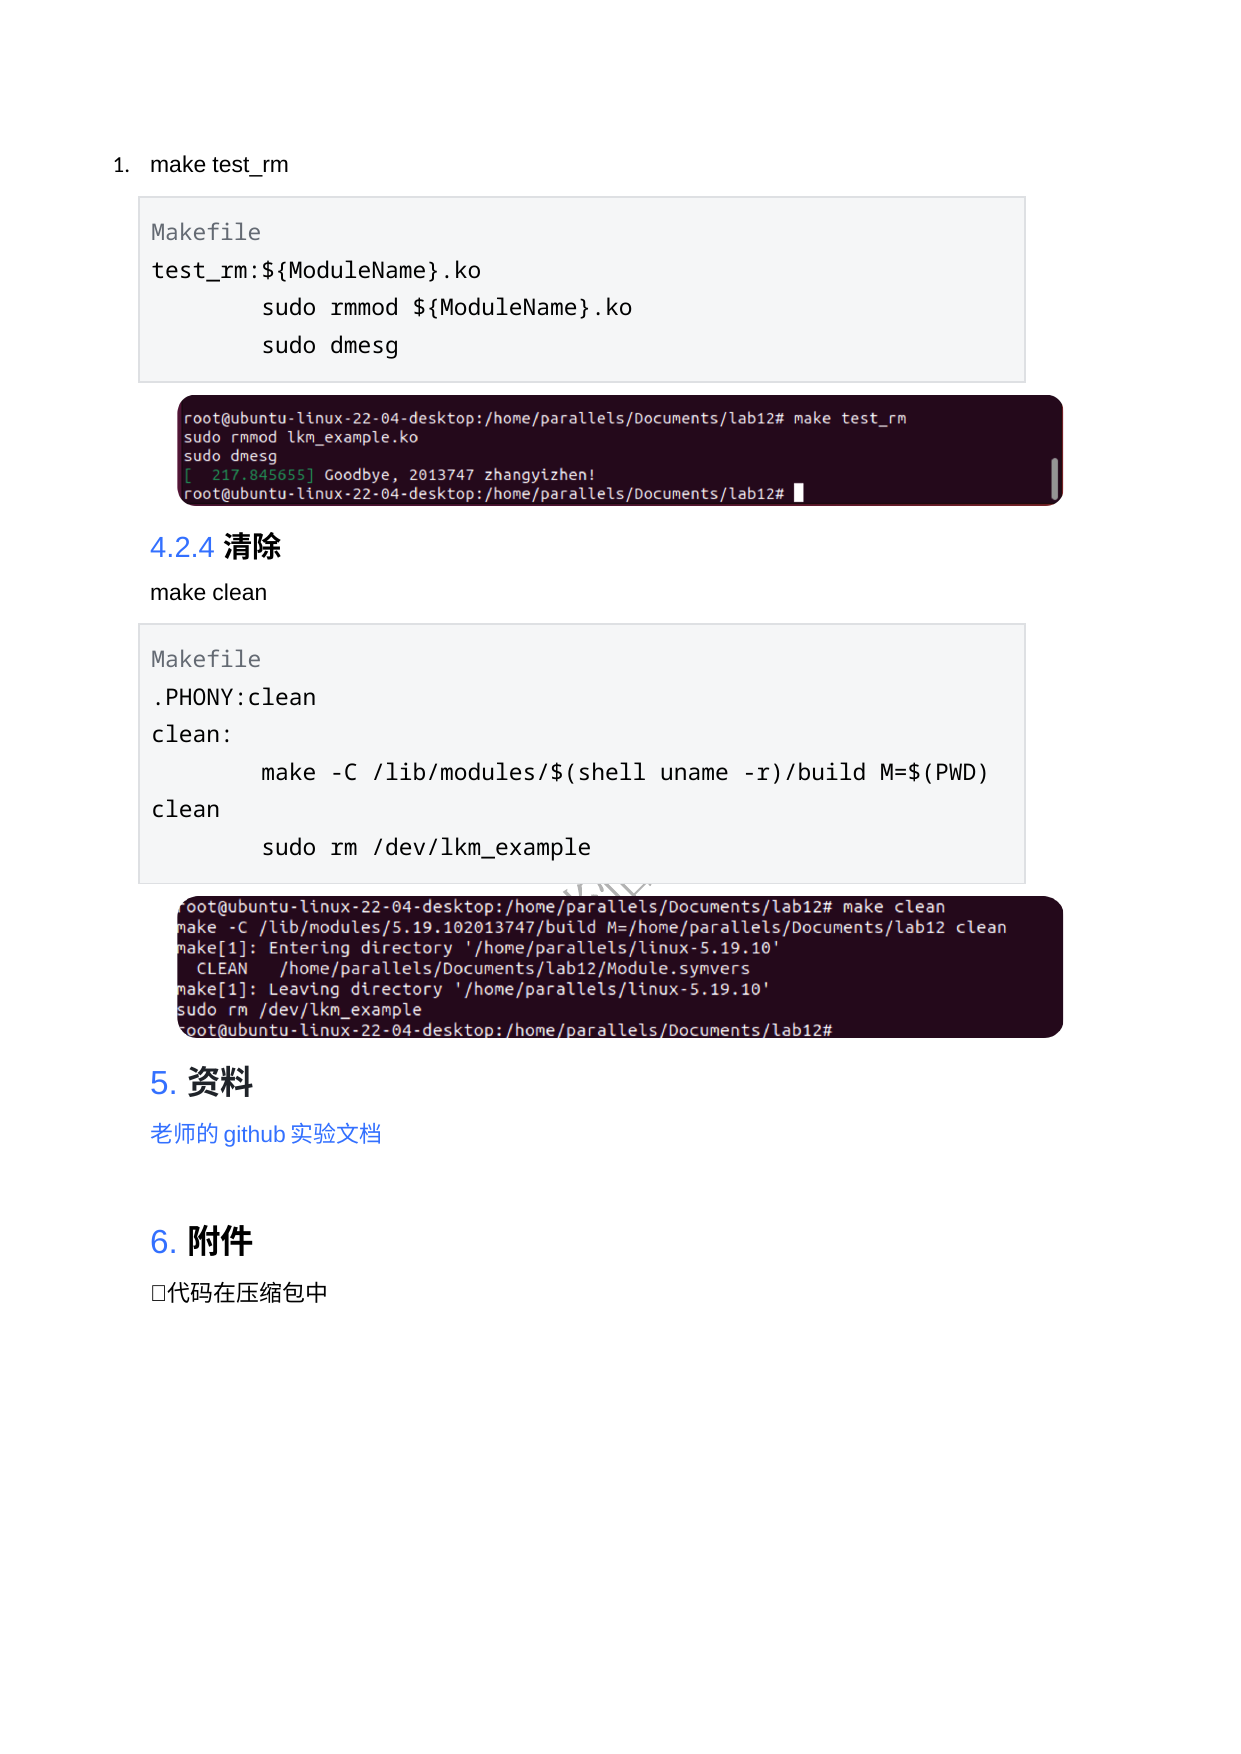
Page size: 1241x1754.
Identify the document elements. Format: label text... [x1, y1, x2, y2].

text make clean [150, 579, 1090, 605]
picture [177, 395, 1064, 506]
picture [177, 896, 1064, 1038]
text 📎代码在压缩包中 [150, 1275, 1090, 1308]
text 老师的github实验文档 [150, 1116, 1090, 1149]
list make test_rm [112, 150, 1090, 178]
table_header Makefile .PHONY:clean clean: make -C /lib/modules/$(shell uname -r)/build M=$(PWD) clean sudo rm /dev/lkm_example [140, 625, 1024, 883]
table_header Makefile test_rm:${ModuleName}.ko sudo rmmod ${ModuleName}.ko sudo dmesg [140, 198, 1024, 381]
